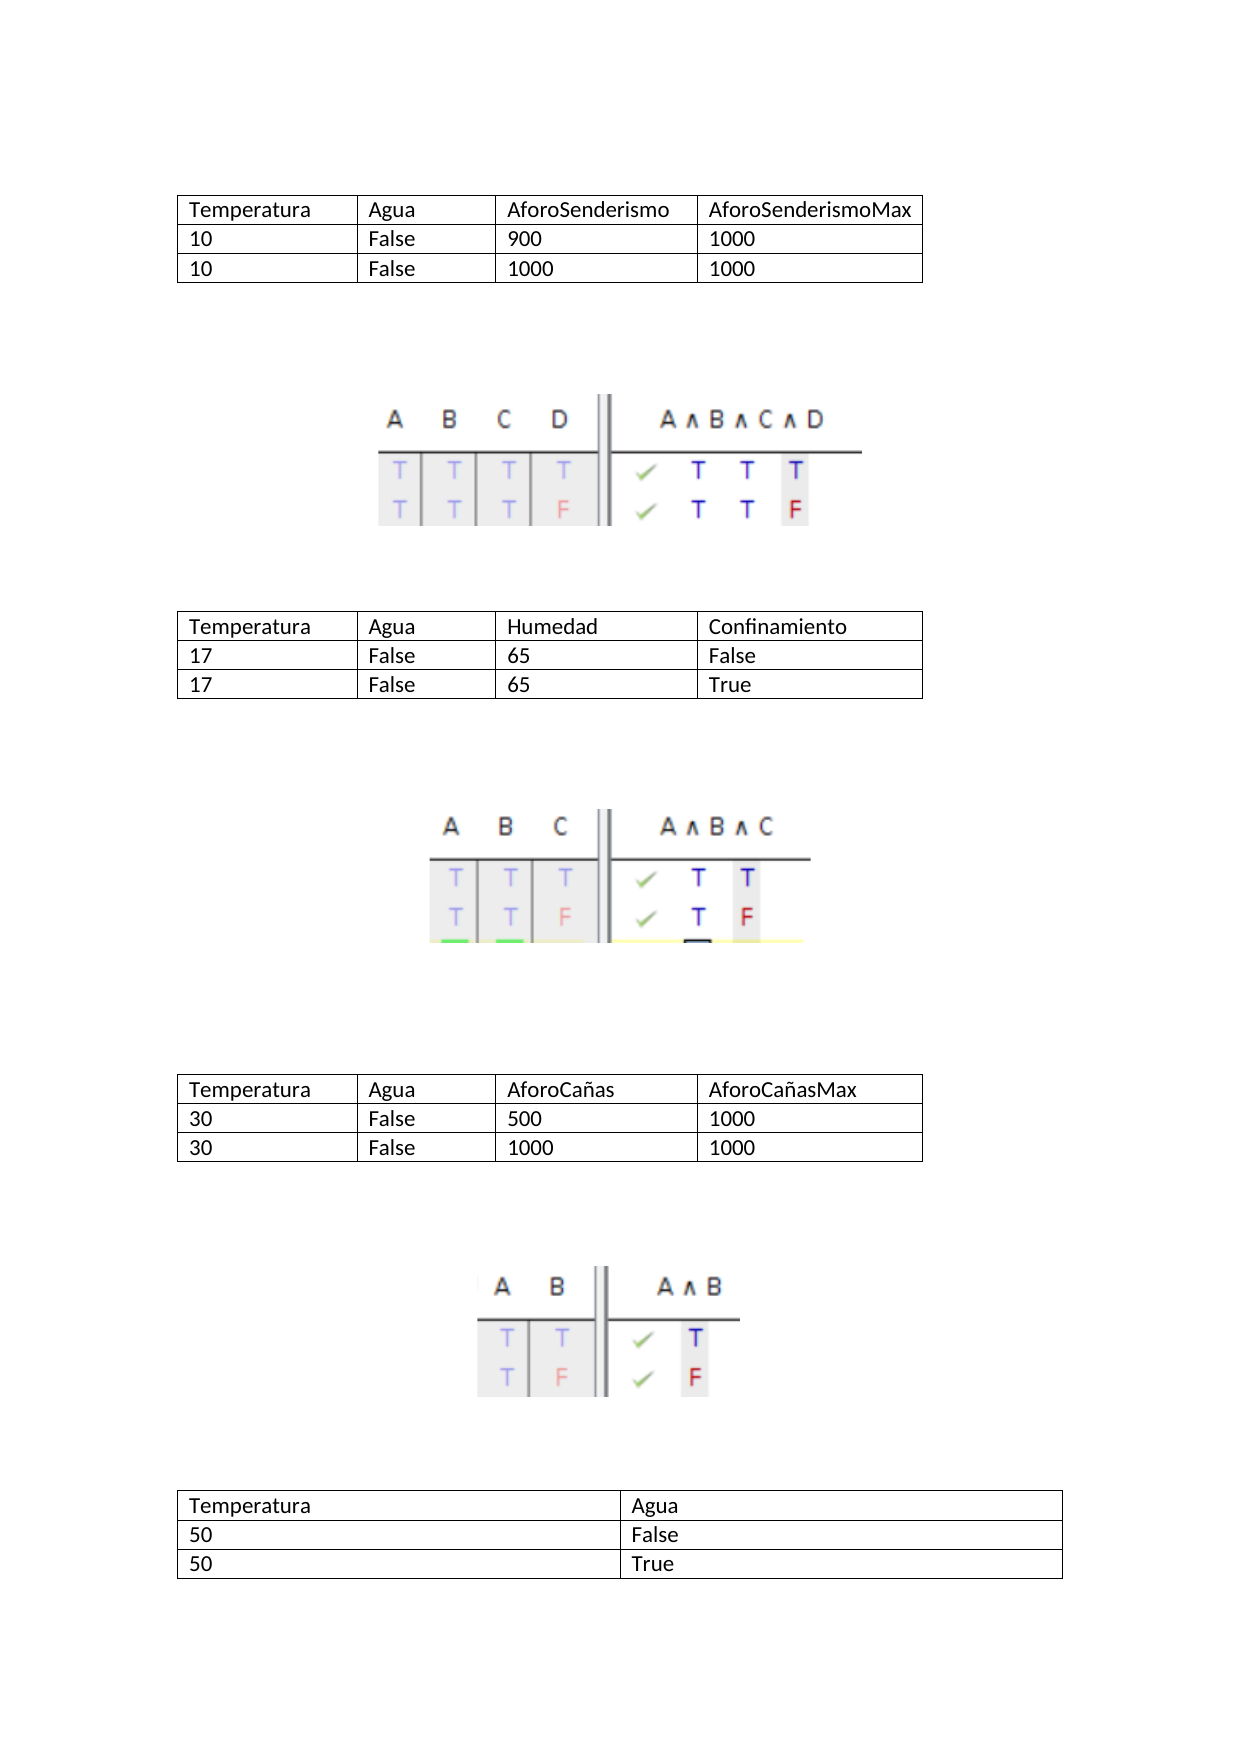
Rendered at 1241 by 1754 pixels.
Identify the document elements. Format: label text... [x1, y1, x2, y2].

table_cell 17 [178, 641, 357, 669]
picture [378, 394, 862, 526]
table_header Agua [358, 612, 495, 640]
table_cell 500 [496, 1104, 697, 1132]
table_header Agua [358, 196, 495, 223]
table_header AforoCañasMax [698, 1075, 922, 1103]
table_cell 1000 [698, 225, 922, 253]
table_cell 17 [178, 670, 357, 698]
table_header Temperatura [178, 612, 357, 640]
table_header AforoSenderismoMax [698, 196, 922, 223]
table_cell False [358, 670, 495, 698]
table_cell False [621, 1521, 1062, 1548]
table_cell 30 [178, 1104, 357, 1132]
table_header Temperatura [178, 1075, 357, 1103]
table_cell 1000 [496, 254, 697, 282]
table_cell False [358, 1104, 495, 1132]
picture [477, 1266, 740, 1397]
table_cell False [358, 641, 495, 669]
table_cell 30 [178, 1133, 357, 1161]
table_cell 1000 [698, 1133, 922, 1161]
table_cell True [698, 670, 922, 698]
table_header AforoCañas [496, 1075, 697, 1103]
table_header Agua [621, 1491, 1062, 1519]
table_cell 1000 [698, 1104, 922, 1132]
table_cell False [358, 225, 495, 253]
table_header AforoSenderismo [496, 196, 697, 223]
table_cell True [621, 1550, 1062, 1578]
table_cell 10 [178, 254, 357, 282]
table_cell False [358, 254, 495, 282]
table_cell 65 [496, 670, 697, 698]
table_cell 1000 [698, 254, 922, 282]
picture [429, 809, 811, 943]
table_cell 50 [178, 1521, 620, 1548]
table_header Humedad [496, 612, 697, 640]
table_header Temperatura [178, 196, 357, 223]
table_cell 50 [178, 1550, 620, 1578]
table_header Temperatura [178, 1491, 620, 1519]
table_cell 10 [178, 225, 357, 253]
table_cell 900 [496, 225, 697, 253]
table_cell False [358, 1133, 495, 1161]
table_cell 1000 [496, 1133, 697, 1161]
table_cell 65 [496, 641, 697, 669]
table_header Confinamiento [698, 612, 922, 640]
table_header Agua [358, 1075, 495, 1103]
table_cell False [698, 641, 922, 669]
